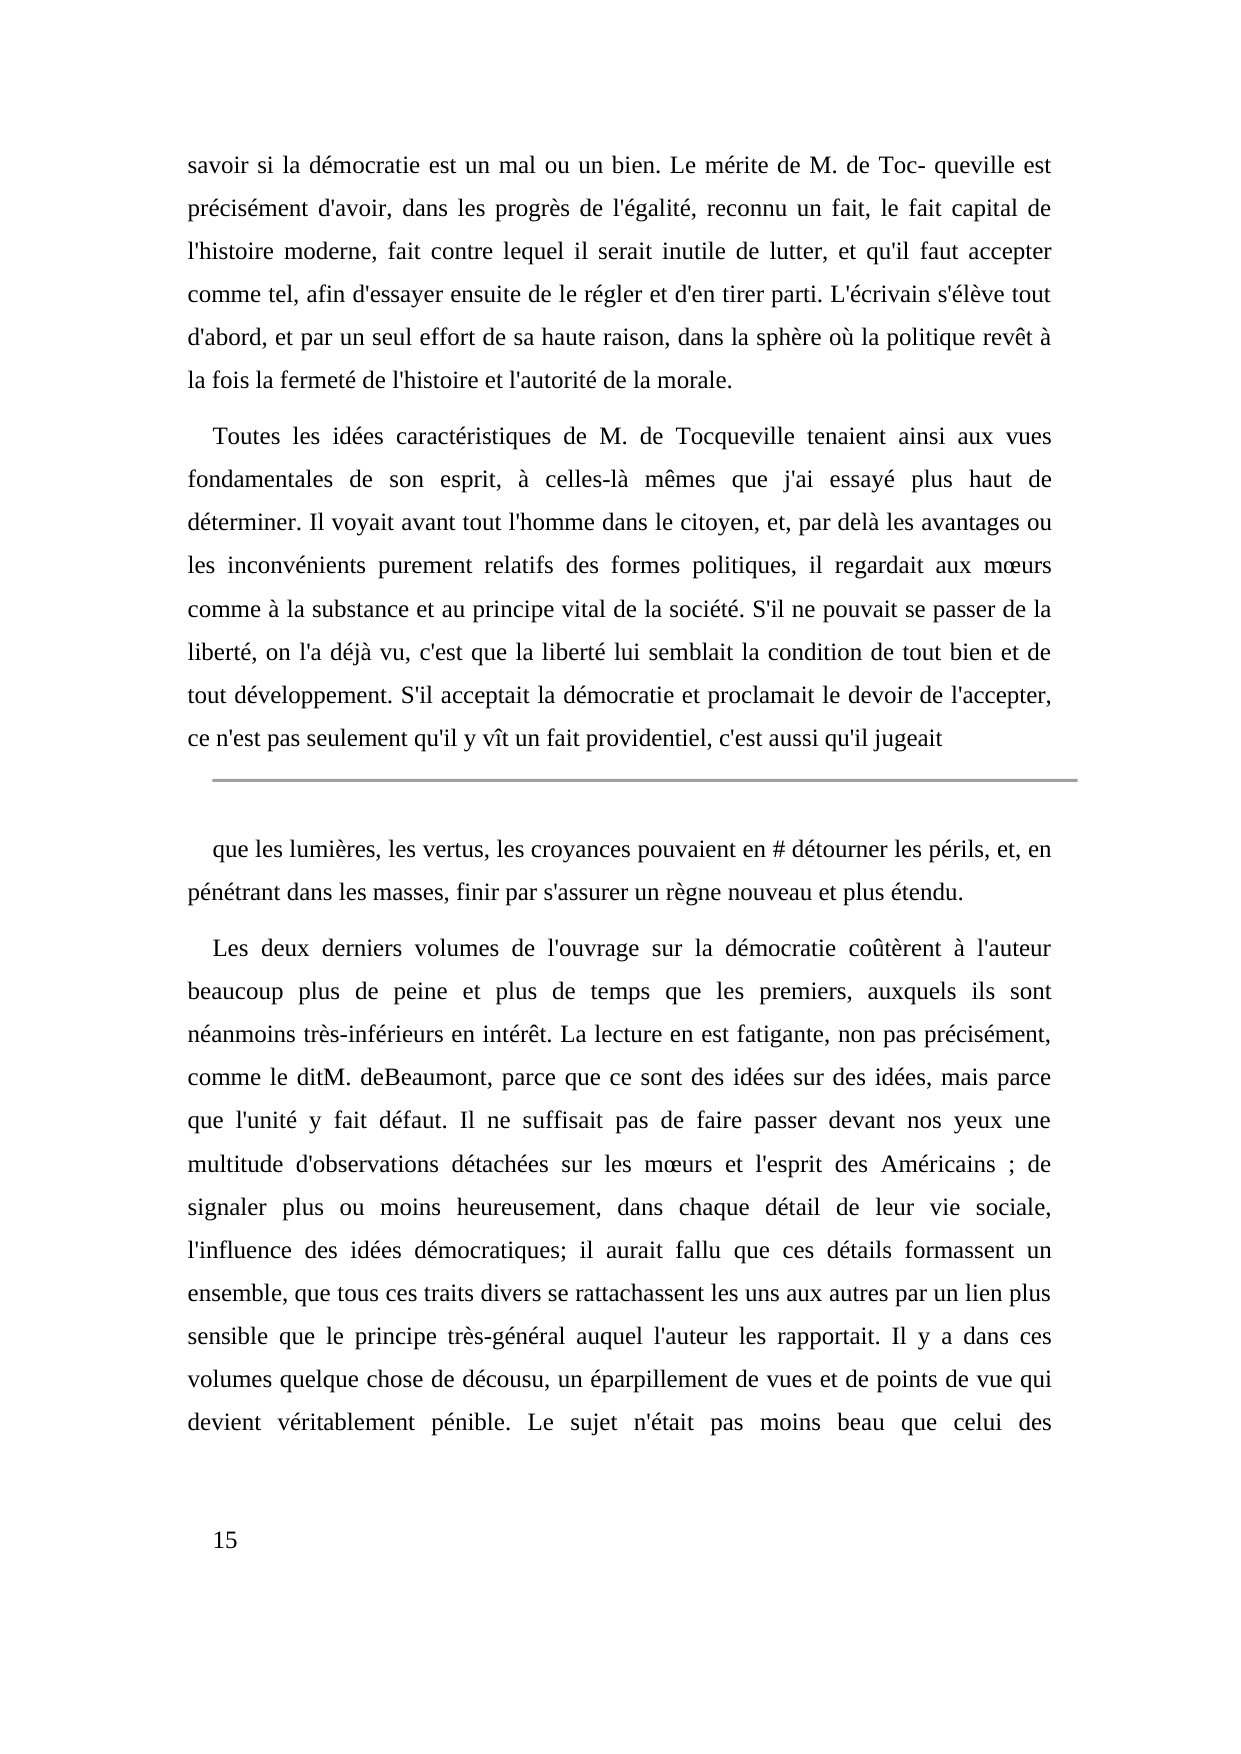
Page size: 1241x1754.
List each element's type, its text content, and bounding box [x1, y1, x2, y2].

text Toutes les idées caractéristiques de M. de Tocqueville tenaient ainsi aux vues fondamentales de son esprit, à celles-là mêmes que j'ai essayé plus haut de déterminer. Il voyait avant tout l'homme dans le citoyen, et, par delà les avantages ou les inconvénients purement relatifs des formes politiques, il regardait aux mœurs comme à la substance et au principe vital de la société. S'il ne pouvait se passer de la liberté, on l'a déjà vu, c'est que la liberté lui semblait la condition de tout bien et de tout développement. S'il acceptait la démocratie et proclamait le devoir de l'accepter, ce n'est pas seulement qu'il y vît un fait providentiel, c'est aussi qu'il jugeait [187, 421, 1053, 752]
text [187, 933, 1053, 1436]
text que les lumières, les vertus, les croyances pouvaient en # détourner les périls, et, en pénétrant dans les masses, finir par s'assurer un règne nouveau et plus étendu. [187, 834, 1053, 906]
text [187, 150, 1053, 394]
